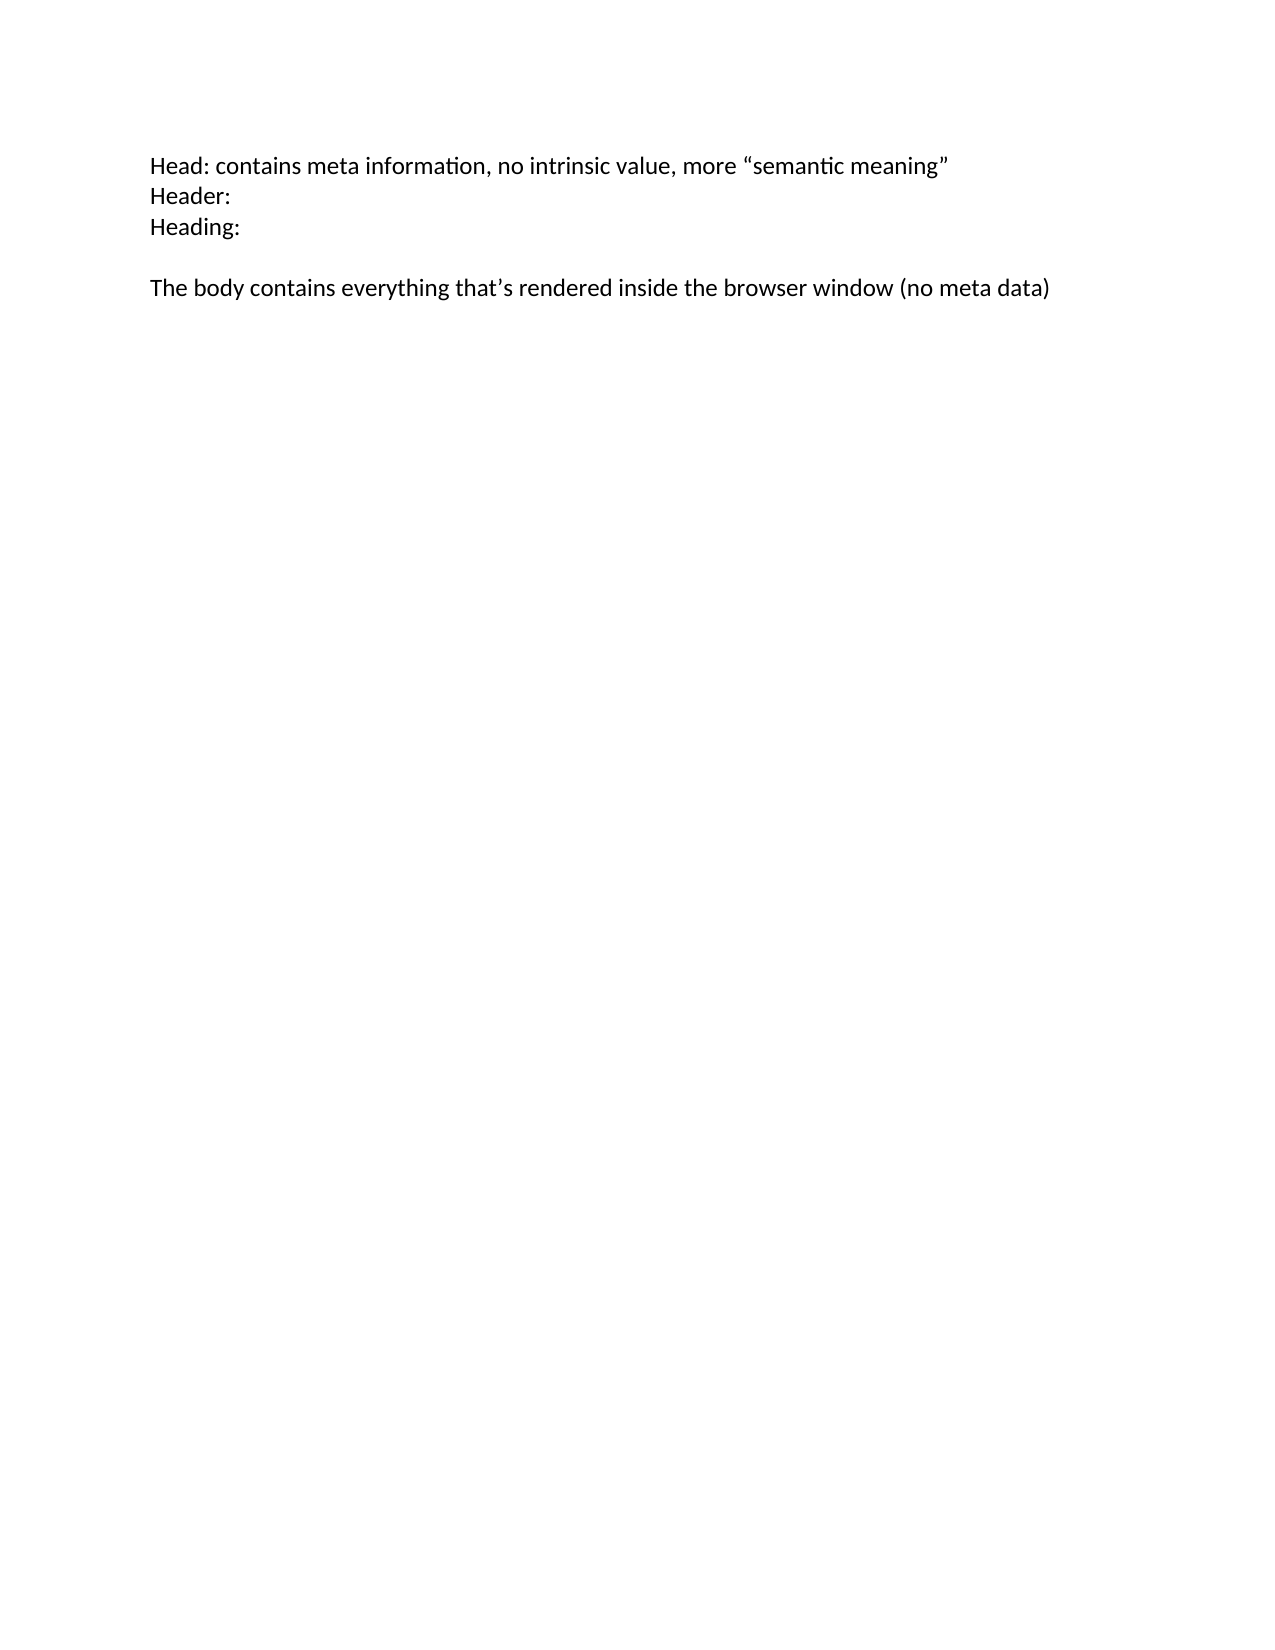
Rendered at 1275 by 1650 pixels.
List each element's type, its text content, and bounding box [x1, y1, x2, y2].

text Header: [150, 181, 1125, 211]
text The body contains everything that’s rendered inside the browser window (no meta data) [150, 272, 1125, 303]
text Head: contains meta information, no intrinsic value, more “semantic meaning” [150, 150, 1125, 181]
text Heading: [150, 211, 1125, 242]
